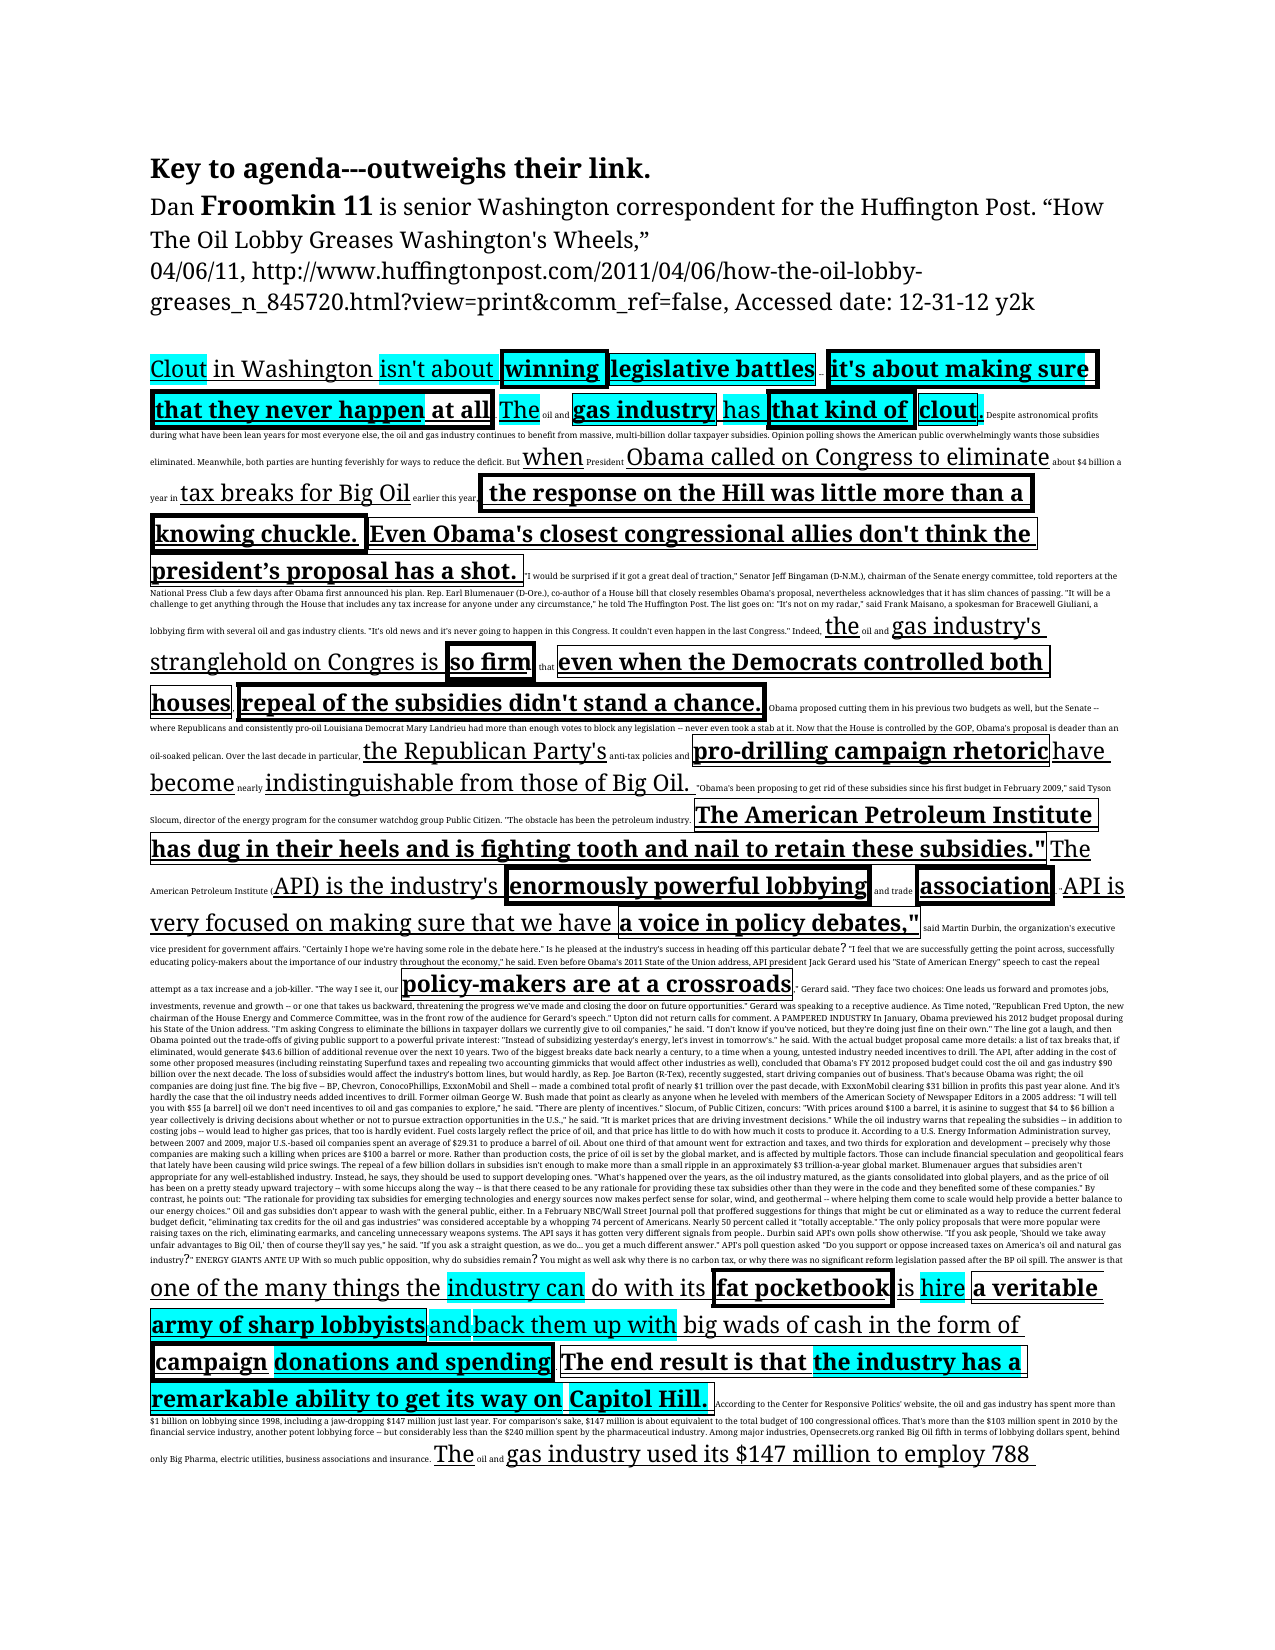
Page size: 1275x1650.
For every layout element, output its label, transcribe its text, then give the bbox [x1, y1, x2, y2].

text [150, 349, 1125, 1469]
text 04/06/11, http://www.huffingtonpost.com/2011/04/06/how-the-oil-lobby-greases_n_845720.html?view=print&comm_ref=false, Accessed date: 12-31-12 y2k [150, 255, 1125, 317]
subtitle Key to agenda---outweighs their link. [150, 150, 1125, 187]
text Dan Froomkin 11 is senior Washington correspondent for the Huffington Post. “How The Oil Lobby Greases Washington's Wheels,” [150, 187, 1125, 255]
